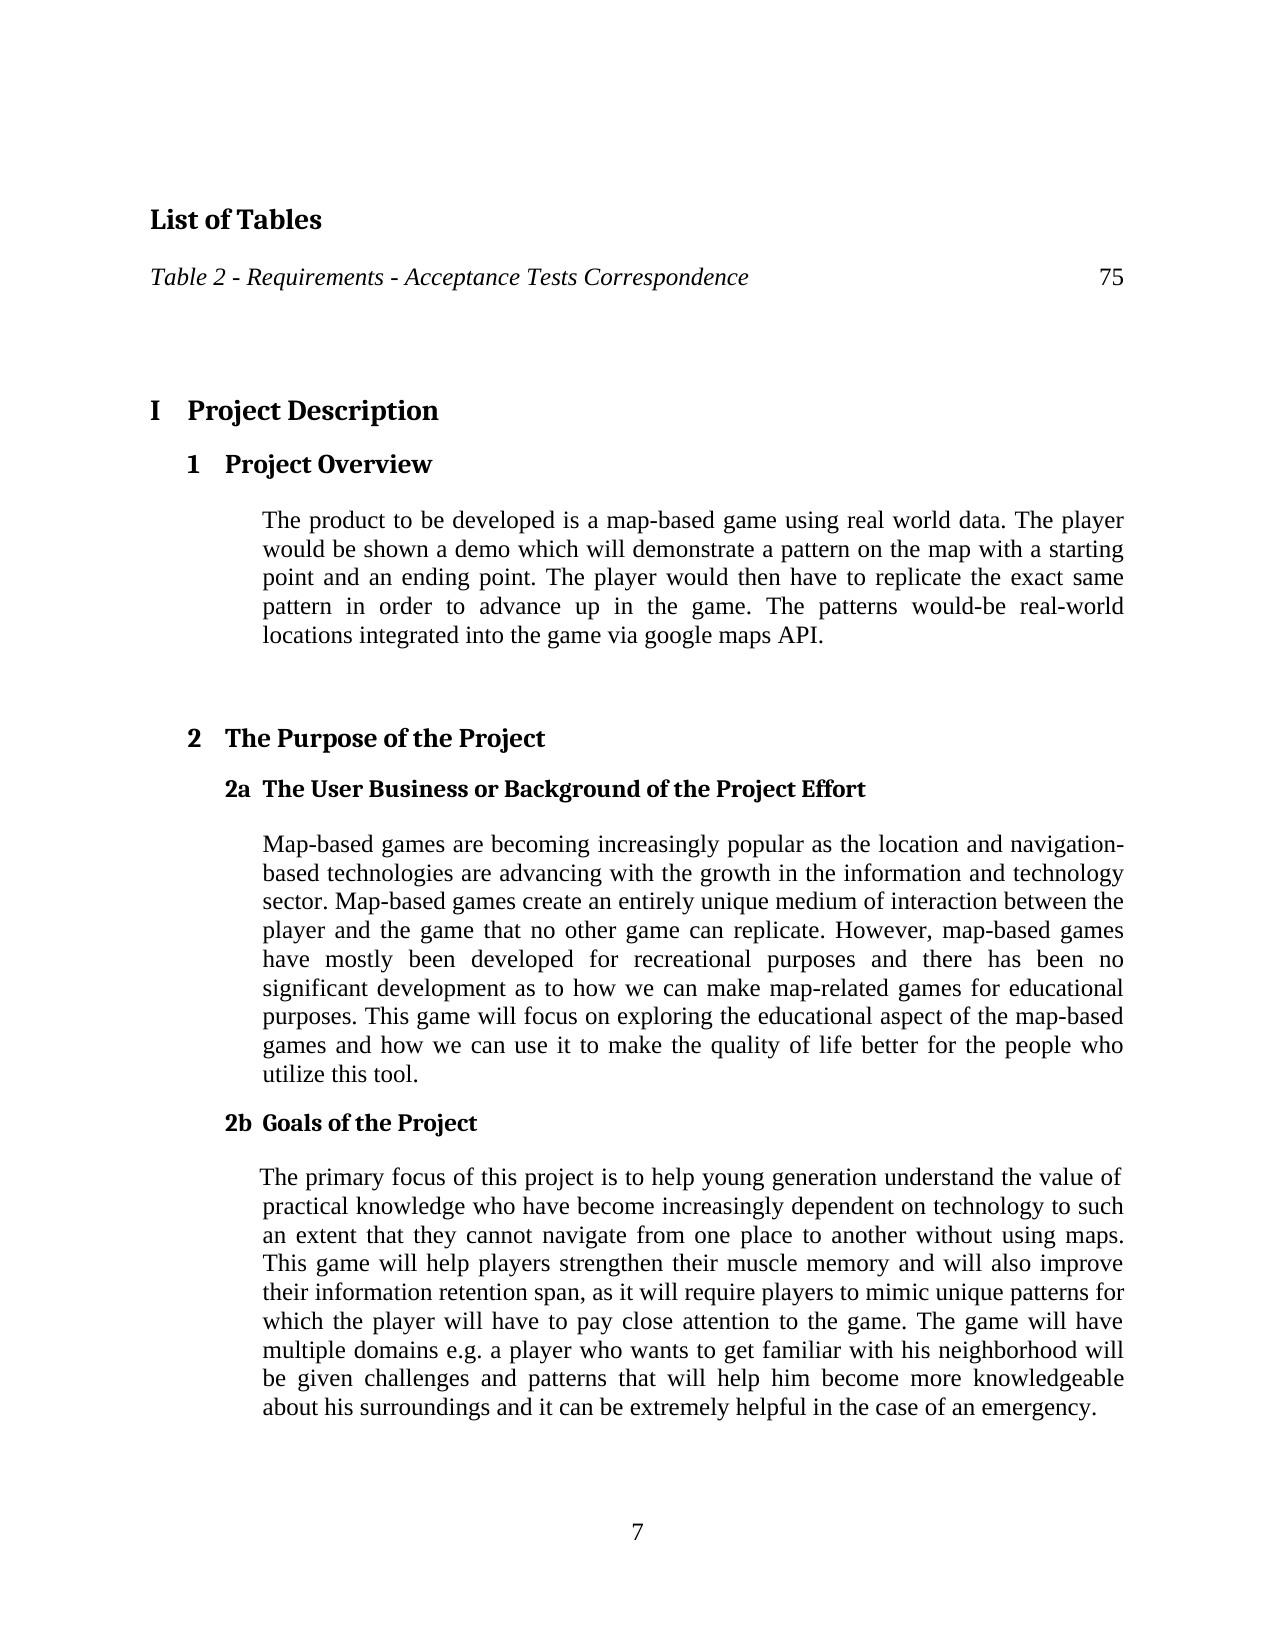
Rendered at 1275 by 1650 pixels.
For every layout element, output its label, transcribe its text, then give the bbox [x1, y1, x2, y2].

subtitle The User Business or Background of the Project Effort [225, 775, 1125, 804]
text Map-based games are becoming increasingly popular as the location and navigation-based technologies are advancing with the growth in the information and technology sector. Map-based games create an entirely unique medium of interaction between the player and the game that no other game can replicate. However, map-based games have mostly been developed for recreational purposes and there has been no significant development as to how we can make map-related games for educational purposes. This game will focus on exploring the educational aspect of the map-based games and how we can use it to make the quality of life better for the people who utilize this tool. [150, 829, 1125, 1088]
subtitle List of Tables [150, 203, 1125, 237]
subtitle Project Description [150, 394, 1125, 428]
subtitle Goals of the Project [225, 1108, 1125, 1137]
subtitle Project Overview [187, 449, 1125, 480]
subtitle The Purpose of the Project [187, 723, 1125, 754]
text The primary focus of this project is to help young generation understand the value of practical knowledge who have become increasingly dependent on technology to such an extent that they cannot navigate from one place to another without using maps. This game will help players strengthen their muscle memory and will also improve their information retention span, as it will require players to mimic unique patterns for which the player will have to pay close attention to the game. The game will have multiple domains e.g. a player who wants to get familiar with his neighborhood will be given challenges and patterns that will help him become more knowledgeable about his surroundings and it can be extremely helpful in the case of an emergency. [150, 1162, 1125, 1421]
text The product to be developed is a map-based game using real world data. The player would be shown a demo which will demonstrate a pattern on the map with a starting point and an ending point. The player would then have to replicate the exact same pattern in order to advance up in the game. The patterns would-be real-world locations integrated into the game via google maps API. [150, 505, 1125, 649]
